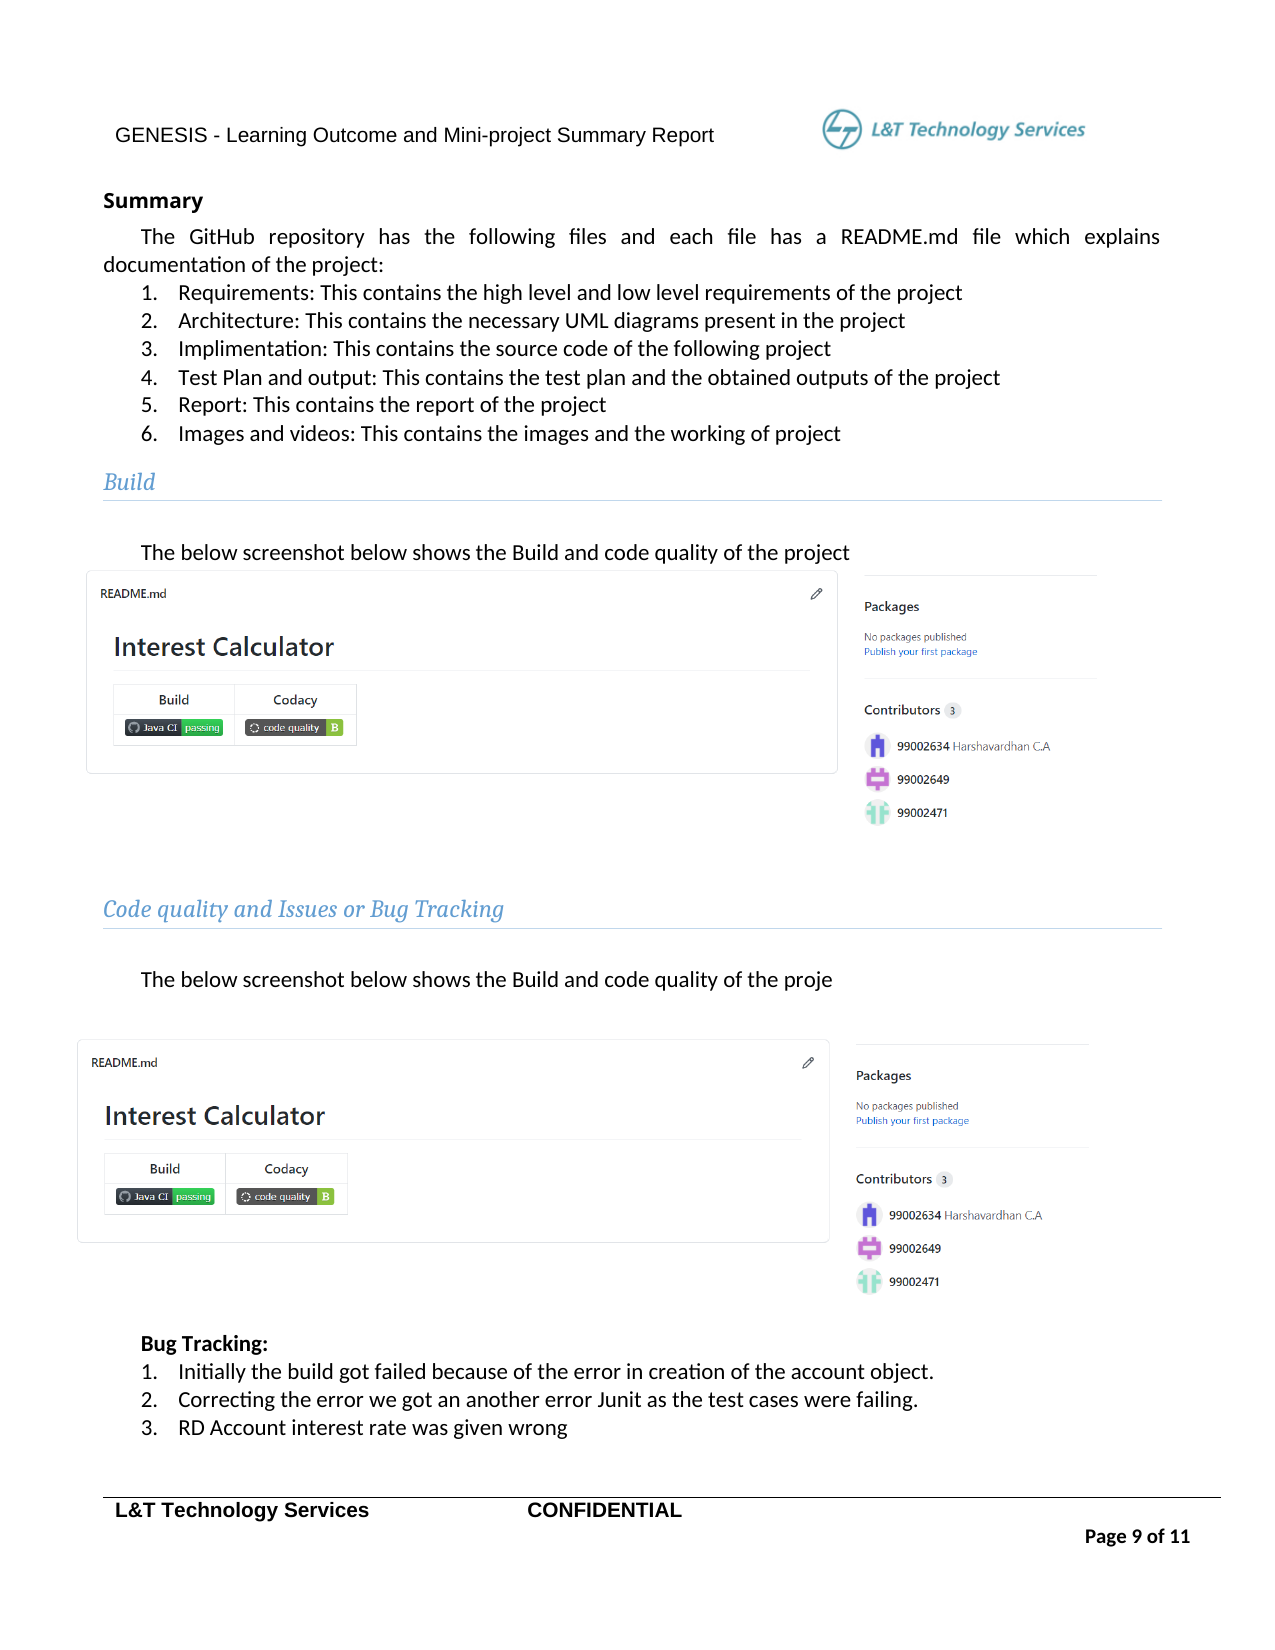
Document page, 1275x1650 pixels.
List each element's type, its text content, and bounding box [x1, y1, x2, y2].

list Initially the build got failed because of the error in creation of the account object. [141, 1357, 1162, 1386]
subtitle Code quality and Issues or Bug Tracking [103, 895, 1162, 928]
list Requirements: This contains the high level and low level requirements of the project [141, 278, 1162, 307]
subtitle Summary [103, 186, 1162, 214]
list Architecture: This contains the necessary UML diagrams present in the project [141, 307, 1162, 334]
list Report: This contains the report of the project [141, 391, 1162, 419]
subtitle Build [103, 467, 1162, 500]
list Images and videos: This contains the images and the working of project [141, 419, 1162, 447]
list Test Plan and output: This contains the test plan and the obtained outputs of the project [141, 363, 1162, 391]
text The below screenshot below shows the Build and code quality of the proje [103, 965, 1162, 993]
list Implimentation: This contains the source code of the following project [141, 334, 1162, 363]
picture [75, 1038, 1131, 1314]
picture [820, 98, 1087, 162]
text The below screenshot below shows the Build and code quality of the project [103, 538, 1162, 566]
list RD Account interest rate was given wrong [141, 1413, 1162, 1442]
list Correcting the error we got an another error Junit as the test cases were failing. [141, 1386, 1162, 1413]
picture [84, 569, 1140, 844]
text The GitHub repository has the following files and each file has a README.md file which explains documentation of the project: [103, 222, 1162, 278]
